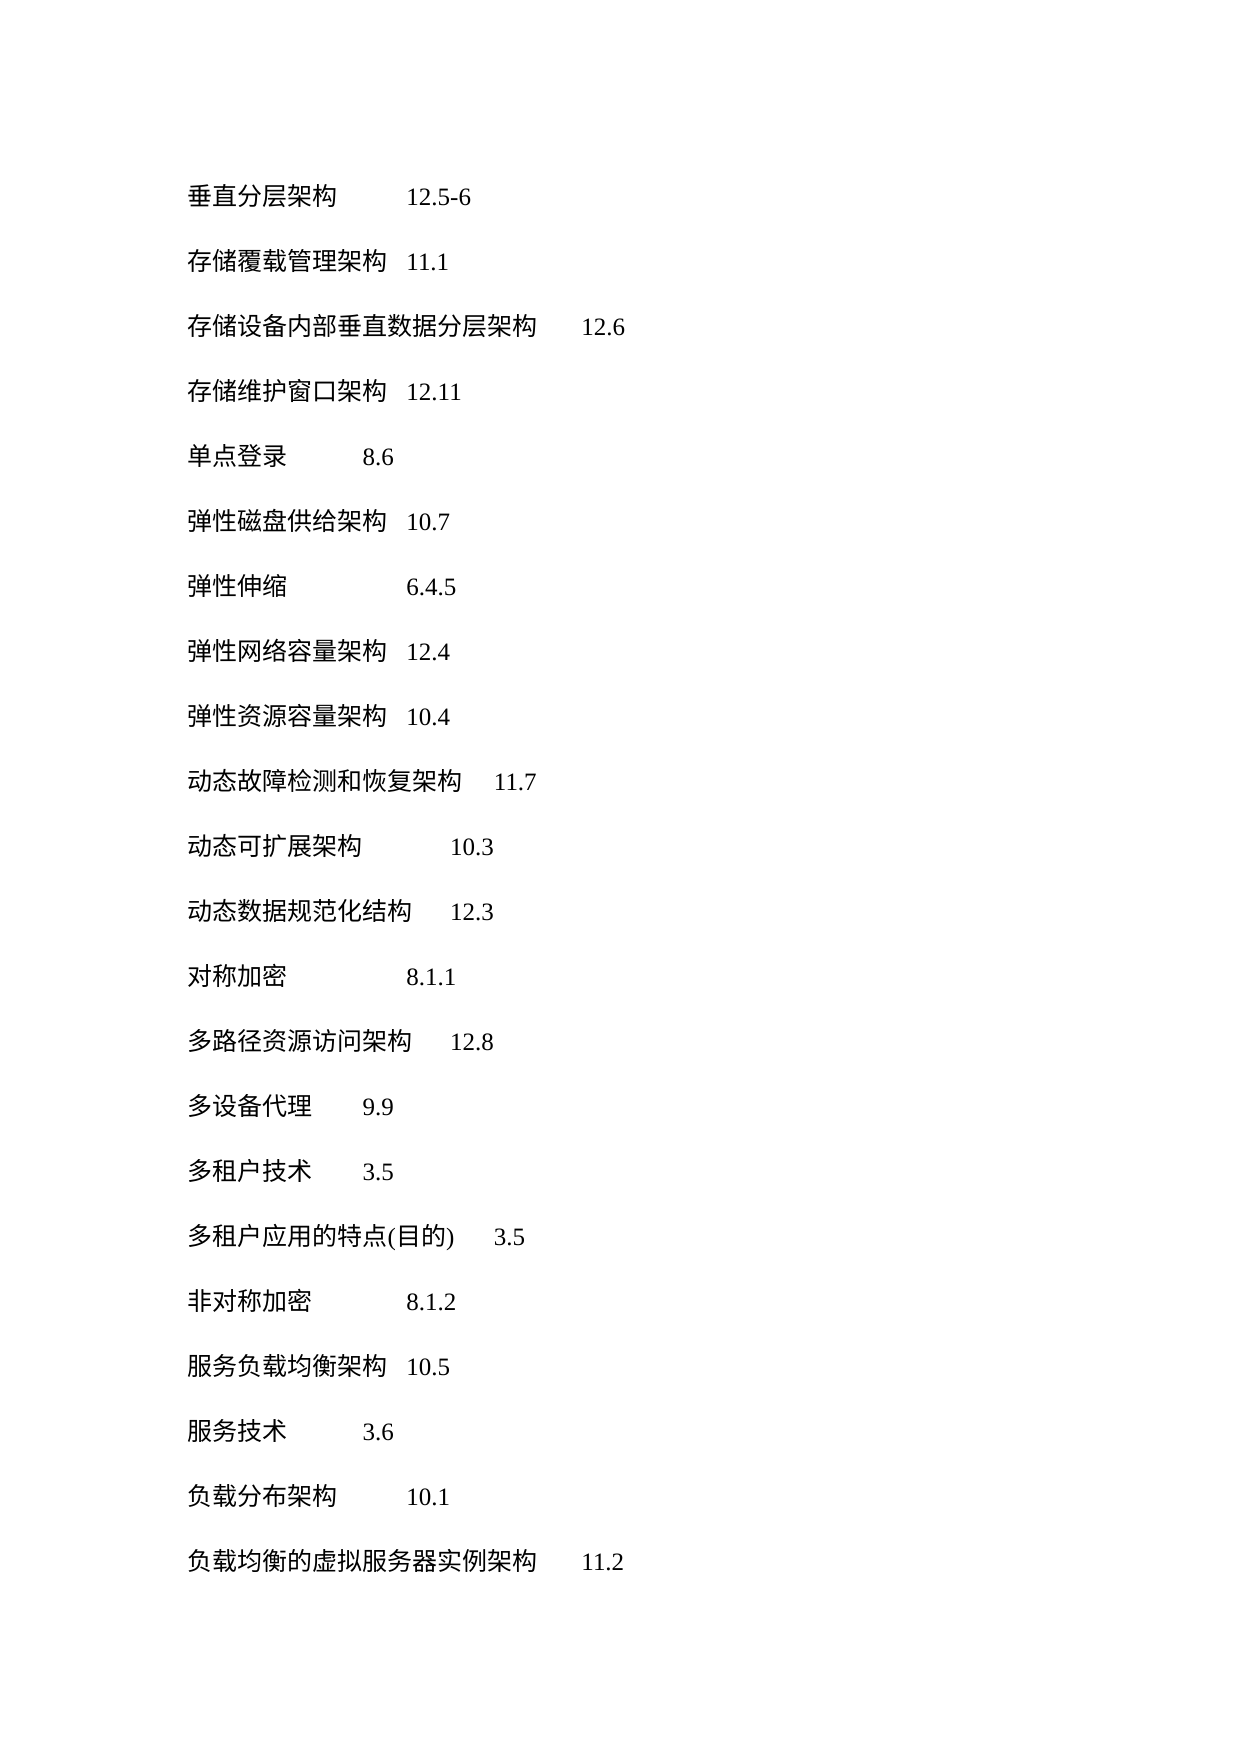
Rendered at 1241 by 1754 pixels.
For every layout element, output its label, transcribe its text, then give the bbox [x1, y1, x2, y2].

text 非对称加密 8.1.2 [187, 1267, 1053, 1332]
text 弹性磁盘供给架构 10.7 [187, 487, 1053, 552]
text 存储覆载管理架构 11.1 [187, 227, 1053, 292]
text 多租户应用的特点(目的) 3.5 [187, 1202, 1053, 1267]
text 弹性资源容量架构 10.4 [187, 682, 1053, 747]
text 垂直分层架构 12.5-6 [187, 162, 1053, 227]
text 多路径资源访问架构 12.8 [187, 1007, 1053, 1072]
text 对称加密 8.1.1 [187, 942, 1053, 1007]
text 服务技术 3.6 [187, 1397, 1053, 1462]
text 服务负载均衡架构 10.5 [187, 1332, 1053, 1397]
text 存储维护窗口架构 12.11 [187, 357, 1053, 422]
text 动态数据规范化结构 12.3 [187, 877, 1053, 942]
text 多租户技术 3.5 [187, 1137, 1053, 1202]
text 单点登录 8.6 [187, 422, 1053, 487]
text 负载均衡的虚拟服务器实例架构 11.2 [187, 1527, 1053, 1592]
text 弹性伸缩 6.4.5 [187, 552, 1053, 617]
text 动态可扩展架构 10.3 [187, 812, 1053, 877]
text 负载分布架构 10.1 [187, 1462, 1053, 1527]
text 多设备代理 9.9 [187, 1072, 1053, 1137]
text 弹性网络容量架构 12.4 [187, 617, 1053, 682]
text 动态故障检测和恢复架构 11.7 [187, 747, 1053, 812]
text 存储设备内部垂直数据分层架构 12.6 [187, 292, 1053, 357]
